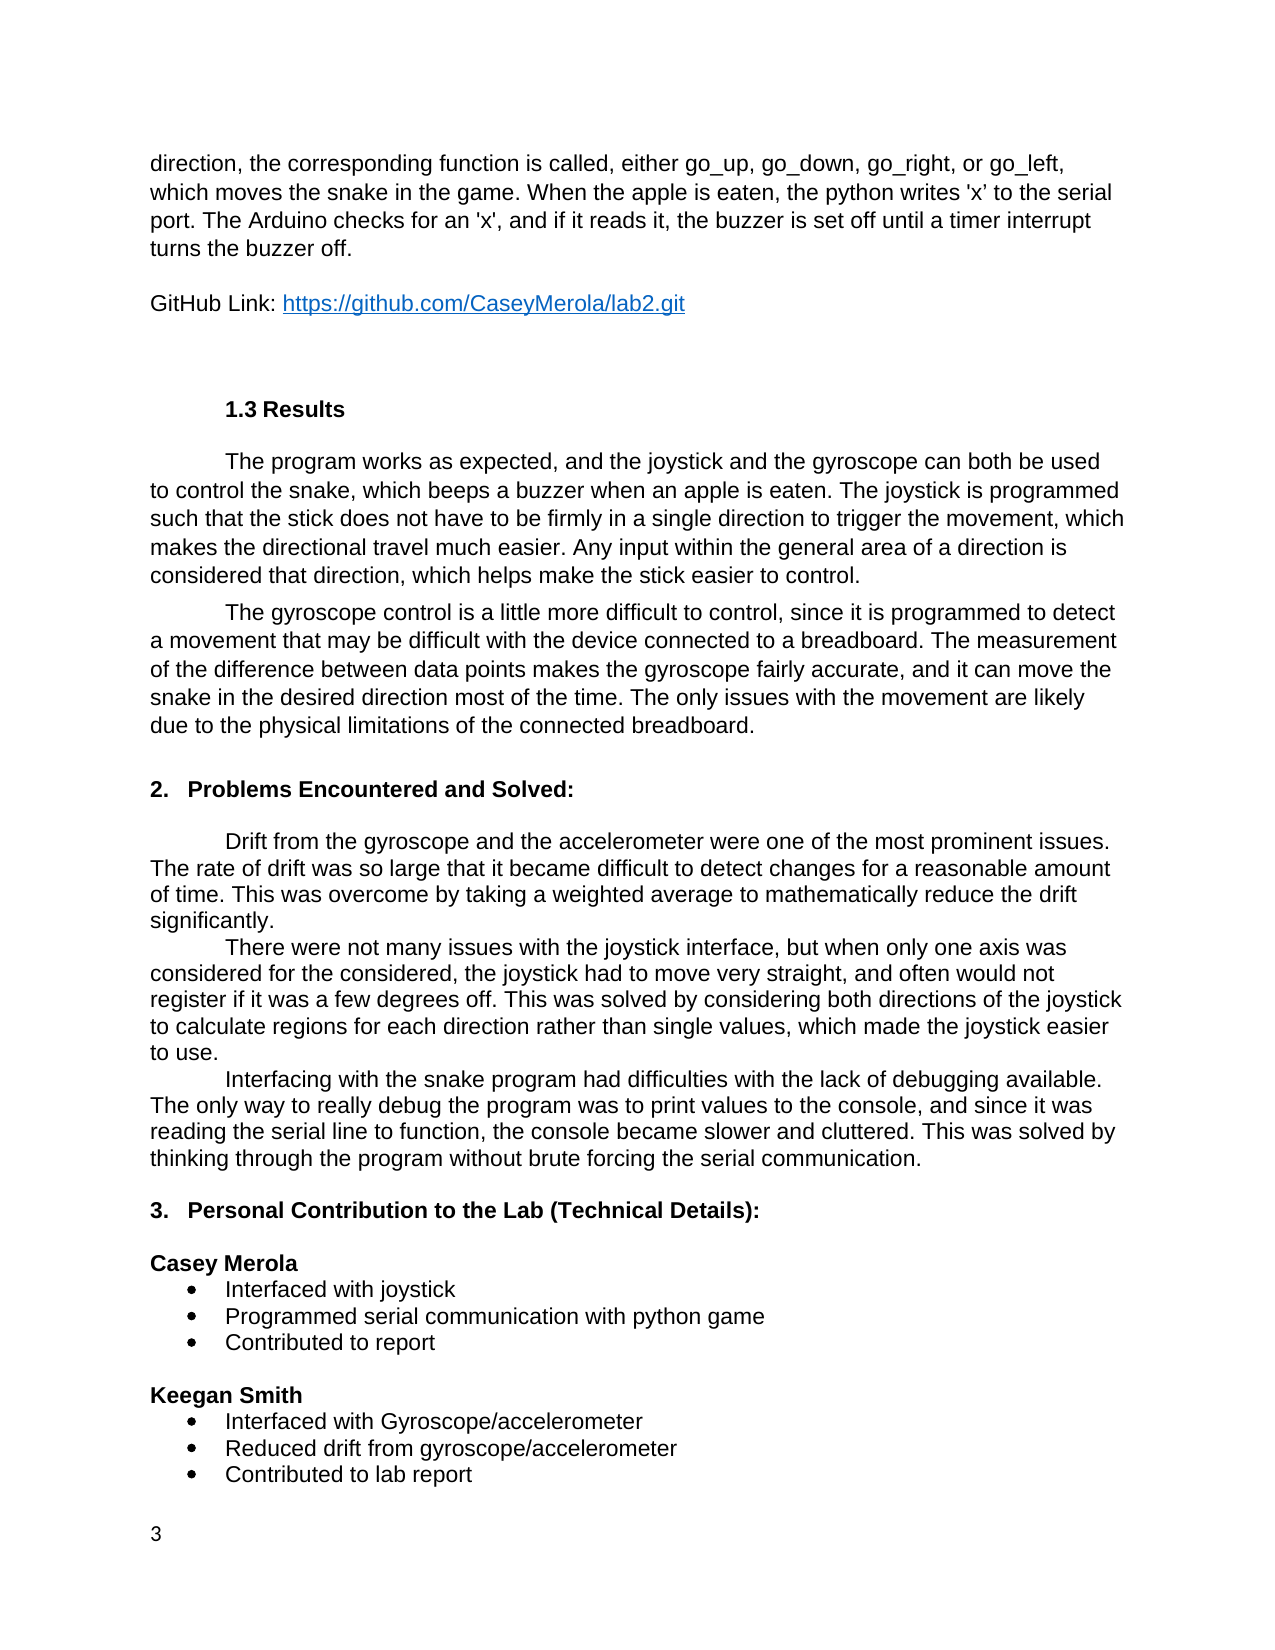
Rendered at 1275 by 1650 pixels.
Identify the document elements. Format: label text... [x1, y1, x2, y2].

text Casey Merola [150, 1250, 1125, 1276]
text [150, 150, 1125, 262]
list Interfaced with Gyroscope/accelerometer [187, 1408, 1125, 1434]
text Keegan Smith [150, 1382, 1125, 1408]
list Programmed serial communication with python game [187, 1303, 1125, 1329]
list Personal Contribution to the Lab (Technical Details): [150, 1197, 1125, 1224]
text The program works as expected, and the joystick and the gyroscope can both be used to control the snake, which beeps a buzzer when an apple is eaten. The joystick is programmed such that the stick does not have to be firmly in a single direction to trigger the movement, which makes the directional travel much easier. Any input within the general area of a direction is considered that direction, which helps make the stick easier to control. [150, 448, 1125, 588]
list Contributed to report [187, 1329, 1125, 1355]
list Interfaced with joystick [187, 1276, 1125, 1303]
text GitHub Link: https://github.com/CaseyMerola/lab2.git [150, 290, 1125, 316]
text There were not many issues with the joystick interface, but when only one axis was considered for the considered, the joystick had to move very straight, and often would not register if it was a few degrees off. This was solved by considering both directions of the joystick to calculate regions for each direction rather than single values, which made the joystick easier to use. [150, 934, 1125, 1066]
list Results [225, 396, 1125, 422]
text Drift from the gyroscope and the accelerometer were one of the most prominent issues. The rate of drift was so large that it became difficult to detect changes for a reasonable amount of time. This was overcome by taking a weighted average to mathematically reduce the drift significantly. [150, 828, 1125, 934]
list Contributed to lab report [187, 1461, 1125, 1487]
text The gyroscope control is a little more difficult to control, since it is programmed to detect a movement that may be difficult with the device connected to a breadboard. The measurement of the difference between data points makes the gyroscope fairly accurate, and it can move the snake in the desired direction most of the time. The only issues with the movement are likely due to the physical limitations of the connected breadboard. [150, 599, 1125, 739]
list Reduced drift from gyroscope/accelerometer [187, 1434, 1125, 1461]
text Interfacing with the snake program had difficulties with the lack of debugging available. The only way to really debug the program was to print values to the console, and since it was reading the serial line to function, the console became slower and cluttered. This was solved by thinking through the program without brute forcing the serial communication. [150, 1066, 1125, 1171]
list Problems Encountered and Solved: [150, 776, 1125, 802]
